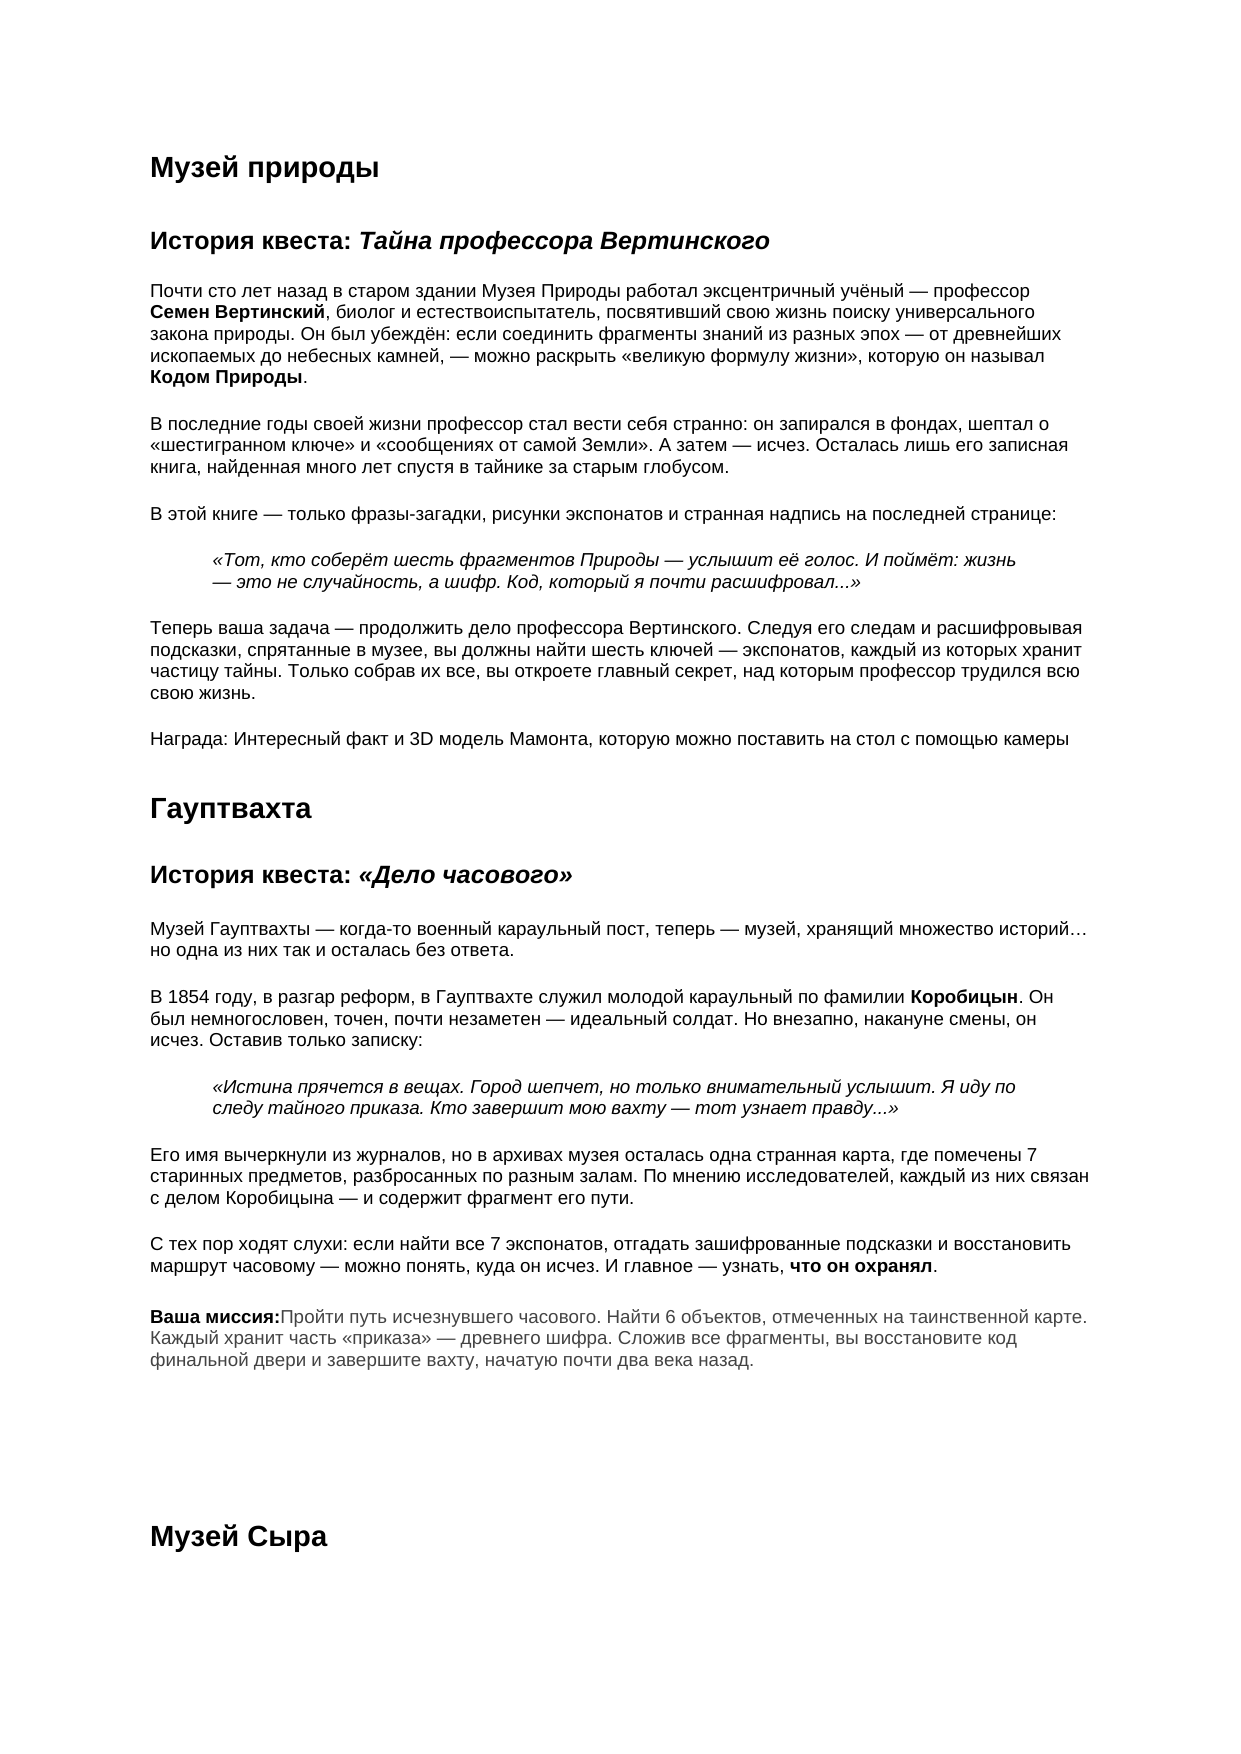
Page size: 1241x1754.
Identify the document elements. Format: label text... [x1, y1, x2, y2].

text «Тот, кто соберёт шесть фрагментов Природы — услышит её голос. И поймёт: жизнь — это не случайность, а шифр. Код, который я почти расшифровал...» [212, 549, 1028, 592]
text В последние годы своей жизни профессор стал вести себя странно: он запирался в фондах, шептал о «шестигранном ключе» и «сообщениях от самой Земли». А затем — исчез. Осталась лишь его записная книга, найденная много лет спустя в тайнике за старым глобусом. [150, 413, 1090, 477]
text С тех пор ходят слухи: если найти все 7 экспонатов, отгадать зашифрованные подсказки и восстановить маршрут часовому — можно понять, куда он исчез. И главное — узнать, что он охранял. [150, 1233, 1090, 1276]
text В этой книге — только фразы-загадки, рисунки экспонатов и странная надпись на последней странице: [150, 502, 1090, 524]
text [150, 1492, 1090, 1552]
text Гауптвахта История квеста: «Дело часового» [150, 792, 1090, 888]
text Теперь ваша задача — продолжить дело профессора Вертинского. Следуя его следам и расшифровывая подсказки, спрятанные в музее, вы должны найти шесть ключей — экспонатов, каждый из которых хранит частицу тайны. Только собрав их все, вы откроете главный секрет, над которым профессор трудился всю свою жизнь. [150, 617, 1090, 703]
text Музей Гауптвахты — когда-то военный караульный пост, теперь — музей, хранящий множество историй… но одна из них так и осталась без ответа. [150, 918, 1090, 961]
text В 1854 году, в разгар реформ, в Гауптвахте служил молодой караульный по фамилии Коробицын. Он был немногословен, точен, почти незаметен — идеальный солдат. Но внезапно, накануне смены, он исчез. Оставив только записку: [150, 986, 1090, 1050]
text Музей природы [150, 150, 1090, 183]
text Его имя вычеркнули из журналов, но в архивах музея осталась одна странная карта, где помечены 7 старинных предметов, разбросанных по разным залам. По мнению исследователей, каждый из них связан с делом Коробицына — и содержит фрагмент его пути. [150, 1143, 1090, 1208]
text Награда: Интересный факт и 3D модель Мамонта, которую можно поставить на стол с помощью камеры [150, 728, 1090, 750]
subtitle История квеста: Тайна профессора Вертинского [150, 226, 1090, 255]
text «Истина прячется в вещах. Город шепчет, но только внимательный услышит. Я иду по следу тайного приказа. Кто завершит мою вахту — тот узнает правду...» [212, 1075, 1028, 1118]
subtitle Ваша миссия:Пройти путь исчезнувшего часового. Найти 6 объектов, отмеченных на таинственной карте. Каждый хранит часть «приказа» — древнего шифра. Сложив все фрагменты, вы восстановите код финальной двери и завершите вахту, начатую почти два века назад. [150, 1306, 1090, 1370]
text Почти сто лет назад в старом здании Музея Природы работал эксцентричный учёный — профессор Семен Вертинский, биолог и естествоиспытатель, посвятивший свою жизнь поиску универсального закона природы. Он был убеждён: если соединить фрагменты знаний из разных эпох — от древнейших ископаемых до небесных камней, — можно раскрыть «великую формулу жизни», которую он называл Кодом Природы. [150, 280, 1090, 388]
